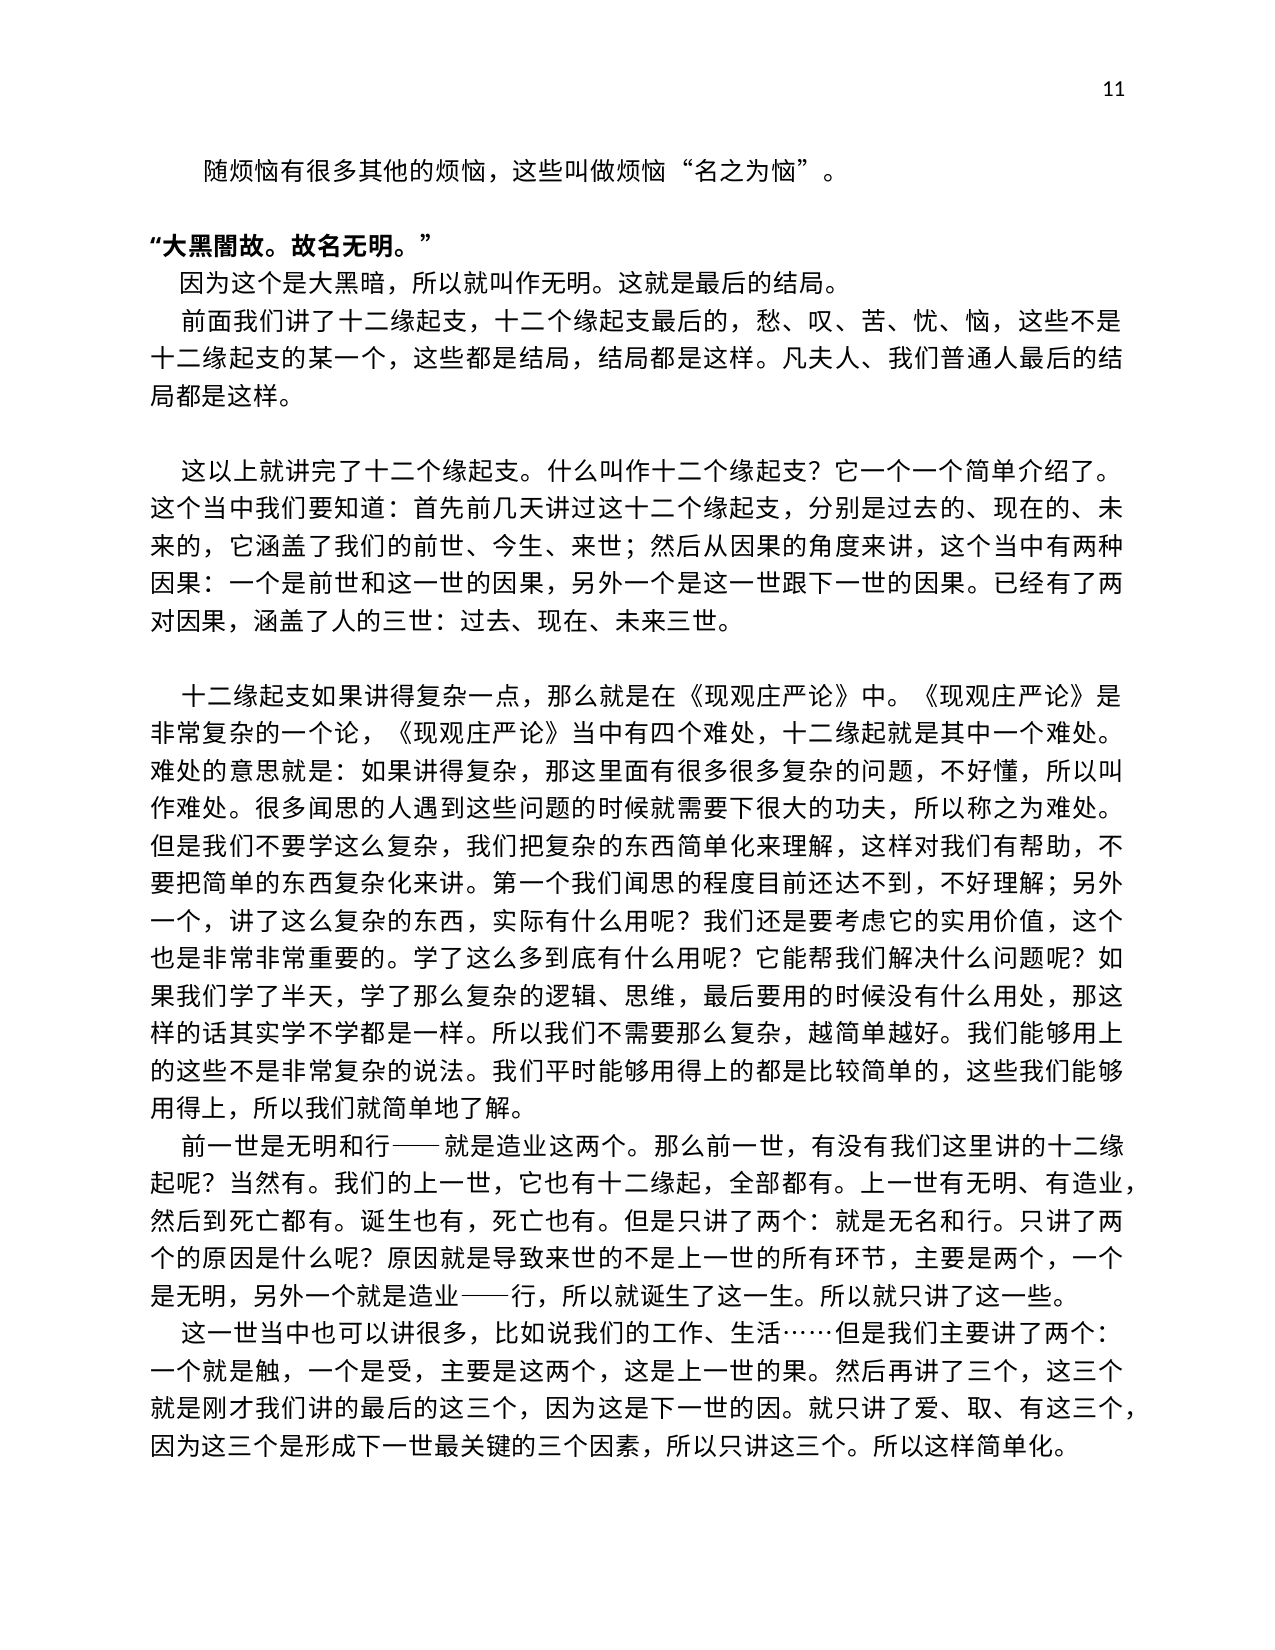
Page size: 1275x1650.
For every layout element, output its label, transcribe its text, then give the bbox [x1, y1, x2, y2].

text 前面我们讲了十二缘起支，十二个缘起支最后的，愁、叹、苦、忧、恼，这些不是十二缘起支的某一个，这些都是结局，结局都是这样。凡夫人、我们普通人最后的结局都是这样。 [150, 300, 1124, 412]
text 前一世是无明和行——就是造业这两个。那么前一世，有没有我们这里讲的十二缘起呢？当然有。我们的上一世，它也有十二缘起，全部都有。上一世有无明、有造业，然后到死亡都有。诞生也有，死亡也有。但是只讲了两个：就是无名和行。只讲了两个的原因是什么呢？原因就是导致来世的不是上一世的所有环节，主要是两个，一个是无明，另外一个就是造业——行，所以就诞生了这一生。所以就只讲了这一些。 [150, 1125, 1124, 1312]
text 随烦恼有很多其他的烦恼，这些叫做烦恼“名之为恼”。 [150, 150, 1124, 187]
text 十二缘起支如果讲得复杂一点，那么就是在《现观庄严论》中。《现观庄严论》是非常复杂的一个论，《现观庄严论》当中有四个难处，十二缘起就是其中一个难处。难处的意思就是：如果讲得复杂，那这里面有很多很多复杂的问题，不好懂，所以叫作难处。很多闻思的人遇到这些问题的时候就需要下很大的功夫，所以称之为难处。但是我们不要学这么复杂，我们把复杂的东西简单化来理解，这样对我们有帮助，不要把简单的东西复杂化来讲。第一个我们闻思的程度目前还达不到，不好理解；另外一个，讲了这么复杂的东西，实际有什么用呢？我们还是要考虑它的实用价值，这个也是非常非常重要的。学了这么多到底有什么用呢？它能帮我们解决什么问题呢？如果我们学了半天，学了那么复杂的逻辑、思维，最后要用的时候没有什么用处，那这样的话其实学不学都是一样。所以我们不需要那么复杂，越简单越好。我们能够用上的这些不是非常复杂的说法。我们平时能够用得上的都是比较简单的，这些我们能够用得上，所以我们就简单地了解。 [150, 675, 1124, 1125]
text 因为这个是大黑暗，所以就叫作无明。这就是最后的结局。 [150, 262, 1124, 300]
text “大黑闇故。故名无明。” [150, 225, 1124, 262]
text 这以上就讲完了十二个缘起支。什么叫作十二个缘起支？它一个一个简单介绍了。这个当中我们要知道：首先前几天讲过这十二个缘起支，分别是过去的、现在的、未来的，它涵盖了我们的前世、今生、来世；然后从因果的角度来讲，这个当中有两种因果：一个是前世和这一世的因果，另外一个是这一世跟下一世的因果。已经有了两对因果，涵盖了人的三世：过去、现在、未来三世。 [150, 412, 1124, 637]
text 这一世当中也可以讲很多，比如说我们的工作、生活……但是我们主要讲了两个：一个就是触，一个是受，主要是这两个，这是上一世的果。然后再讲了三个，这三个就是刚才我们讲的最后的这三个，因为这是下一世的因。就只讲了爱、取、有这三个，因为这三个是形成下一世最关键的三个因素，所以只讲这三个。所以这样简单化。 [150, 1312, 1124, 1462]
